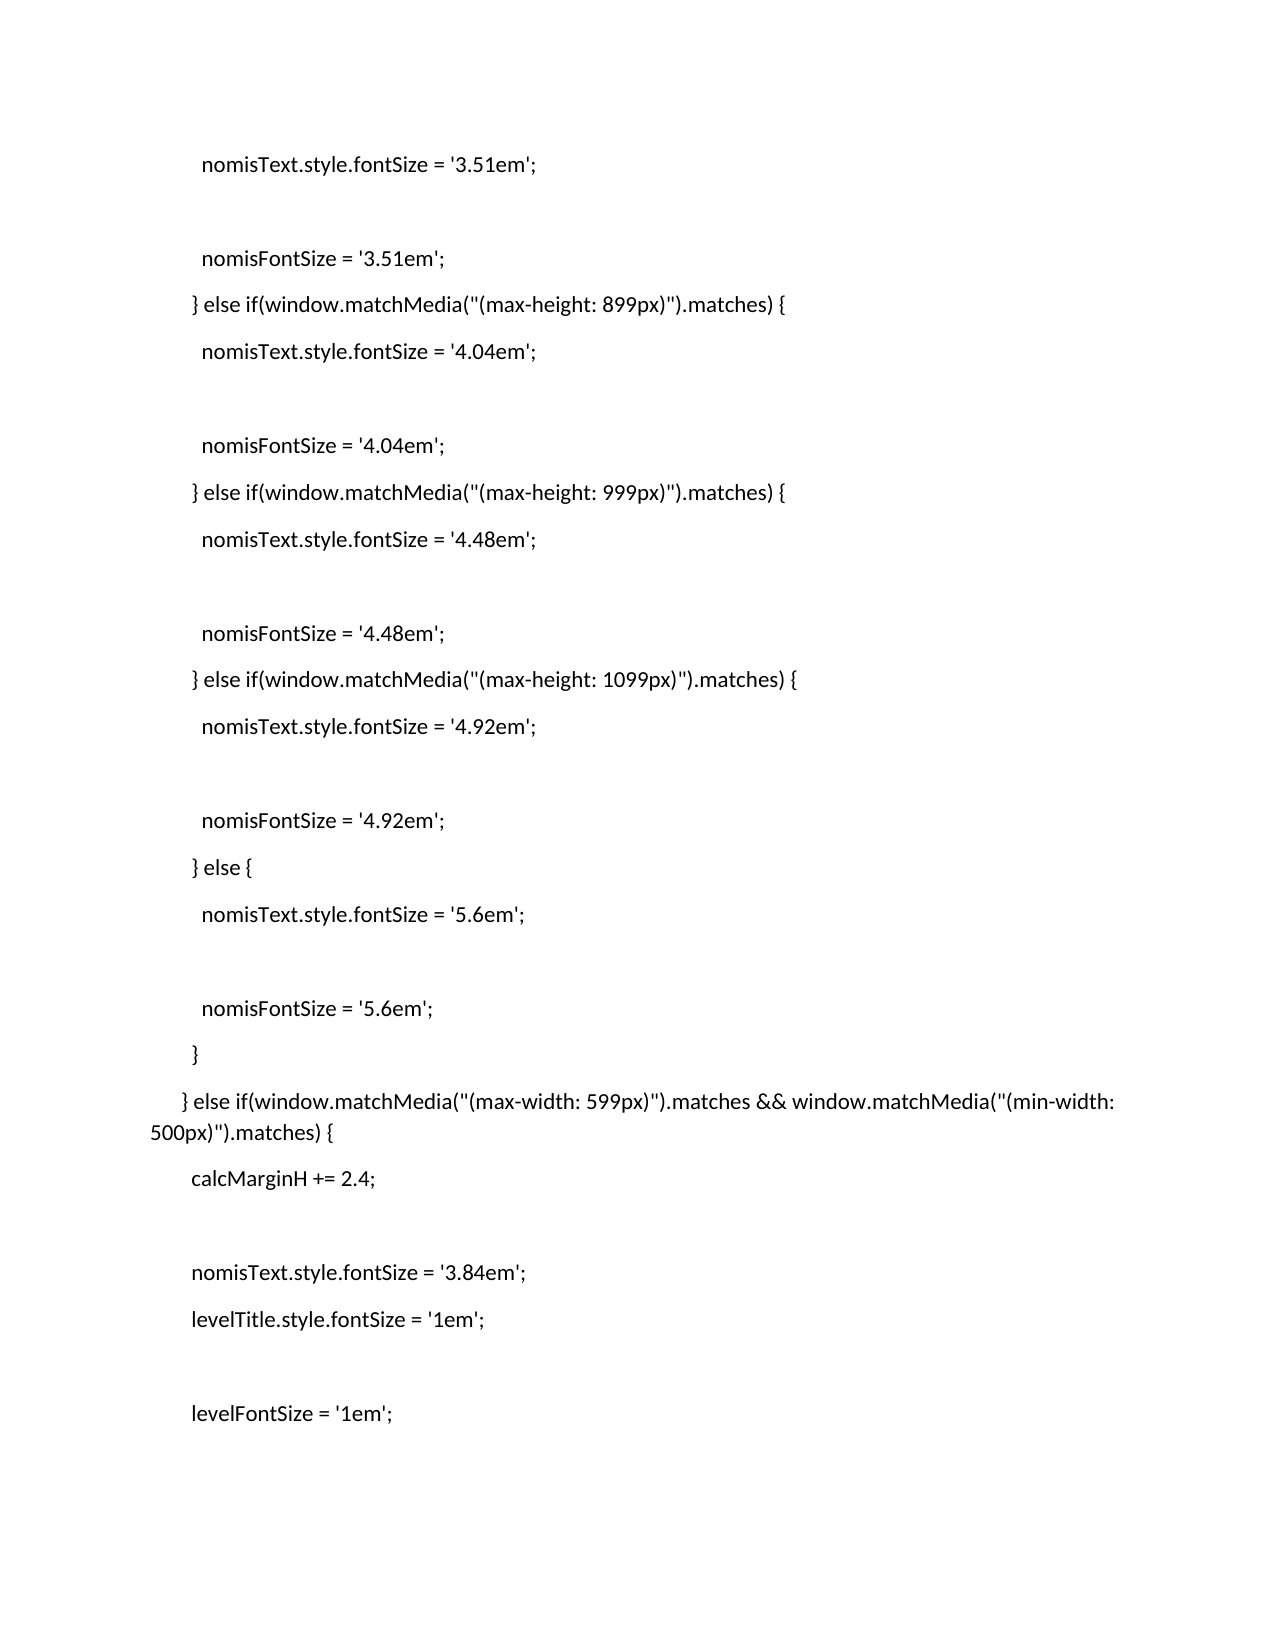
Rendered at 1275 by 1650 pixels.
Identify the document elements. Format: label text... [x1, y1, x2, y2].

text calcMarginH += 2.4; [150, 1164, 1125, 1193]
text nomisText.style.fontSize = '5.6em'; [150, 900, 1125, 928]
text levelTitle.style.fontSize = '1em'; [150, 1305, 1125, 1333]
text } [150, 1041, 1125, 1069]
text } else if(window.matchMedia("(max-height: 1099px)").matches) { [150, 666, 1125, 694]
text } else { [150, 853, 1125, 881]
text } else if(window.matchMedia("(max-height: 999px)").matches) { [150, 478, 1125, 506]
text nomisFontSize = '4.92em'; [150, 806, 1125, 834]
text } else if(window.matchMedia("(max-height: 899px)").matches) { [150, 291, 1125, 319]
text nomisText.style.fontSize = '3.51em'; [150, 150, 1125, 178]
text nomisFontSize = '4.48em'; [150, 619, 1125, 647]
text nomisText.style.fontSize = '3.84em'; [150, 1258, 1125, 1286]
text } else if(window.matchMedia("(max-width: 599px)").matches && window.matchMedia("(min-width: 500px)").matches) { [150, 1087, 1125, 1146]
text nomisFontSize = '4.04em'; [150, 431, 1125, 459]
text nomisFontSize = '5.6em'; [150, 994, 1125, 1022]
text levelFontSize = '1em'; [150, 1399, 1125, 1427]
text nomisText.style.fontSize = '4.92em'; [150, 712, 1125, 741]
text nomisText.style.fontSize = '4.04em'; [150, 337, 1125, 366]
text nomisFontSize = '3.51em'; [150, 244, 1125, 272]
text nomisText.style.fontSize = '4.48em'; [150, 525, 1125, 553]
